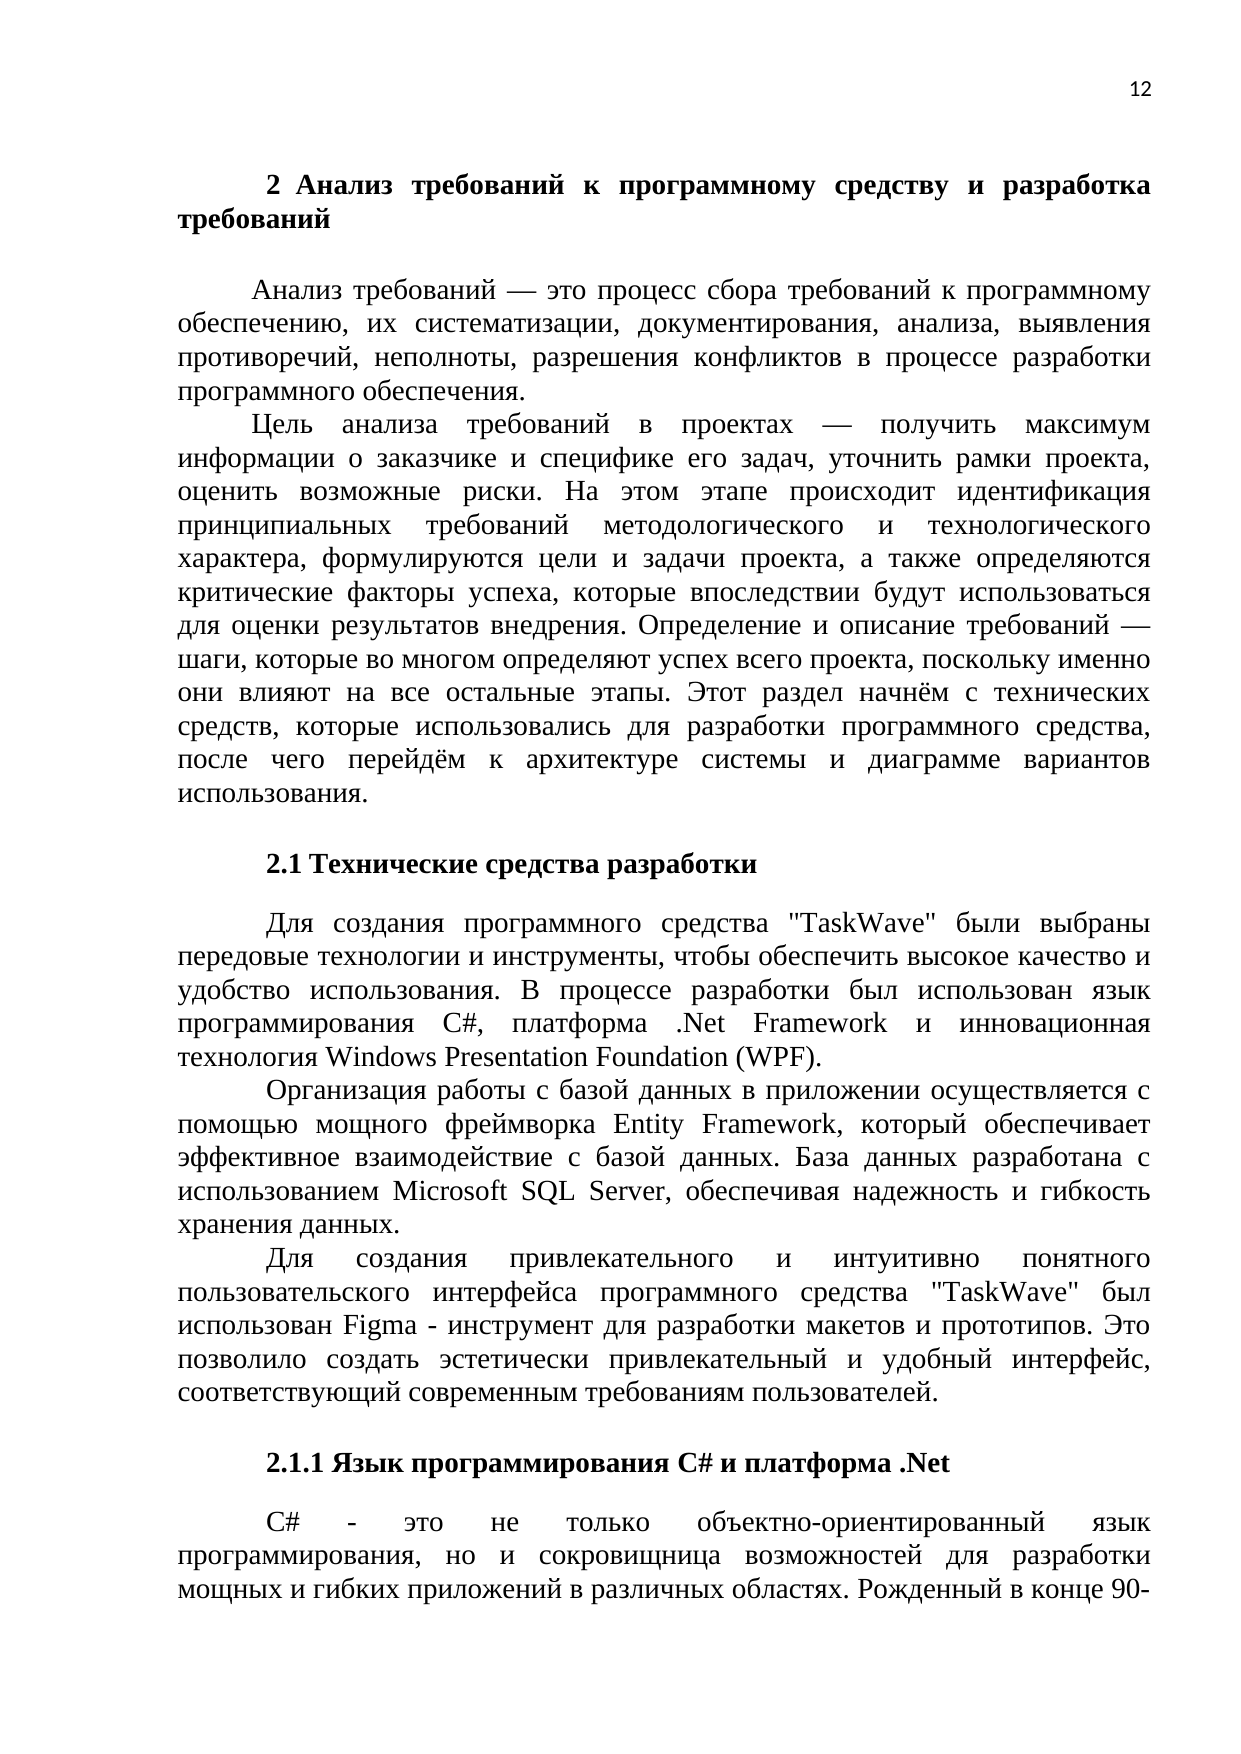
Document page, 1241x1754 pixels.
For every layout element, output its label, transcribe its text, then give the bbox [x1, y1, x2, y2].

text Анализ требований — это процесс сбора требований к программному обеспечению, их систематизации, документирования, анализа, выявления противоречий, неполноты, разрешения конфликтов в процессе разработки программного обеспечения. [177, 272, 1152, 406]
subtitle Технические средства разработки [177, 846, 1152, 880]
subtitle 2.1.1 Язык программирования C# и платформа .Net [177, 1445, 1152, 1479]
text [177, 1504, 1152, 1604]
text Цель анализа требований в проектах — получить максимум информации о заказчике и специфике его задач, уточнить рамки проекта, оценить возможные риски. На этом этапе происходит идентификация принципиальных требований методологического и технологического характера, формулируются цели и задачи проекта, а также определяются критические факторы успеха, которые впоследствии будут использоваться для оценки результатов внедрения. Определение и описание требований — шаги, которые во многом определяют успех всего проекта, поскольку именно они влияют на все остальные этапы. Этот раздел начнём с технических средств, которые использовались для разработки программного средства, после чего перейдём к архитектуре системы и диаграмме вариантов использования. [177, 406, 1152, 809]
text Для создания программного средства "TaskWave" были выбраны передовые технологии и инструменты, чтобы обеспечить высокое качество и удобство использования. В процессе разработки был использован язык программирования C#, платформа .Net Framework и инновационная технология Windows Presentation Foundation (WPF). [177, 905, 1152, 1072]
text Для создания привлекательного и интуитивно понятного пользовательского интерфейса программного средства "TaskWave" был использован Figma - инструмент для разработки макетов и прототипов. Это позволило создать эстетически привлекательный и удобный интерфейс, соответствующий современным требованиям пользователей. [177, 1240, 1152, 1408]
text Организация работы с базой данных в приложении осуществляется с помощью мощного фреймворка Entity Framework, который обеспечивает эффективное взаимодействие с базой данных. База данных разработана с использованием Microsoft SQL Server, обеспечивая надежность и гибкость хранения данных. [177, 1072, 1152, 1240]
subtitle Анализ требований к программному средству и разработка требований [177, 167, 1152, 234]
